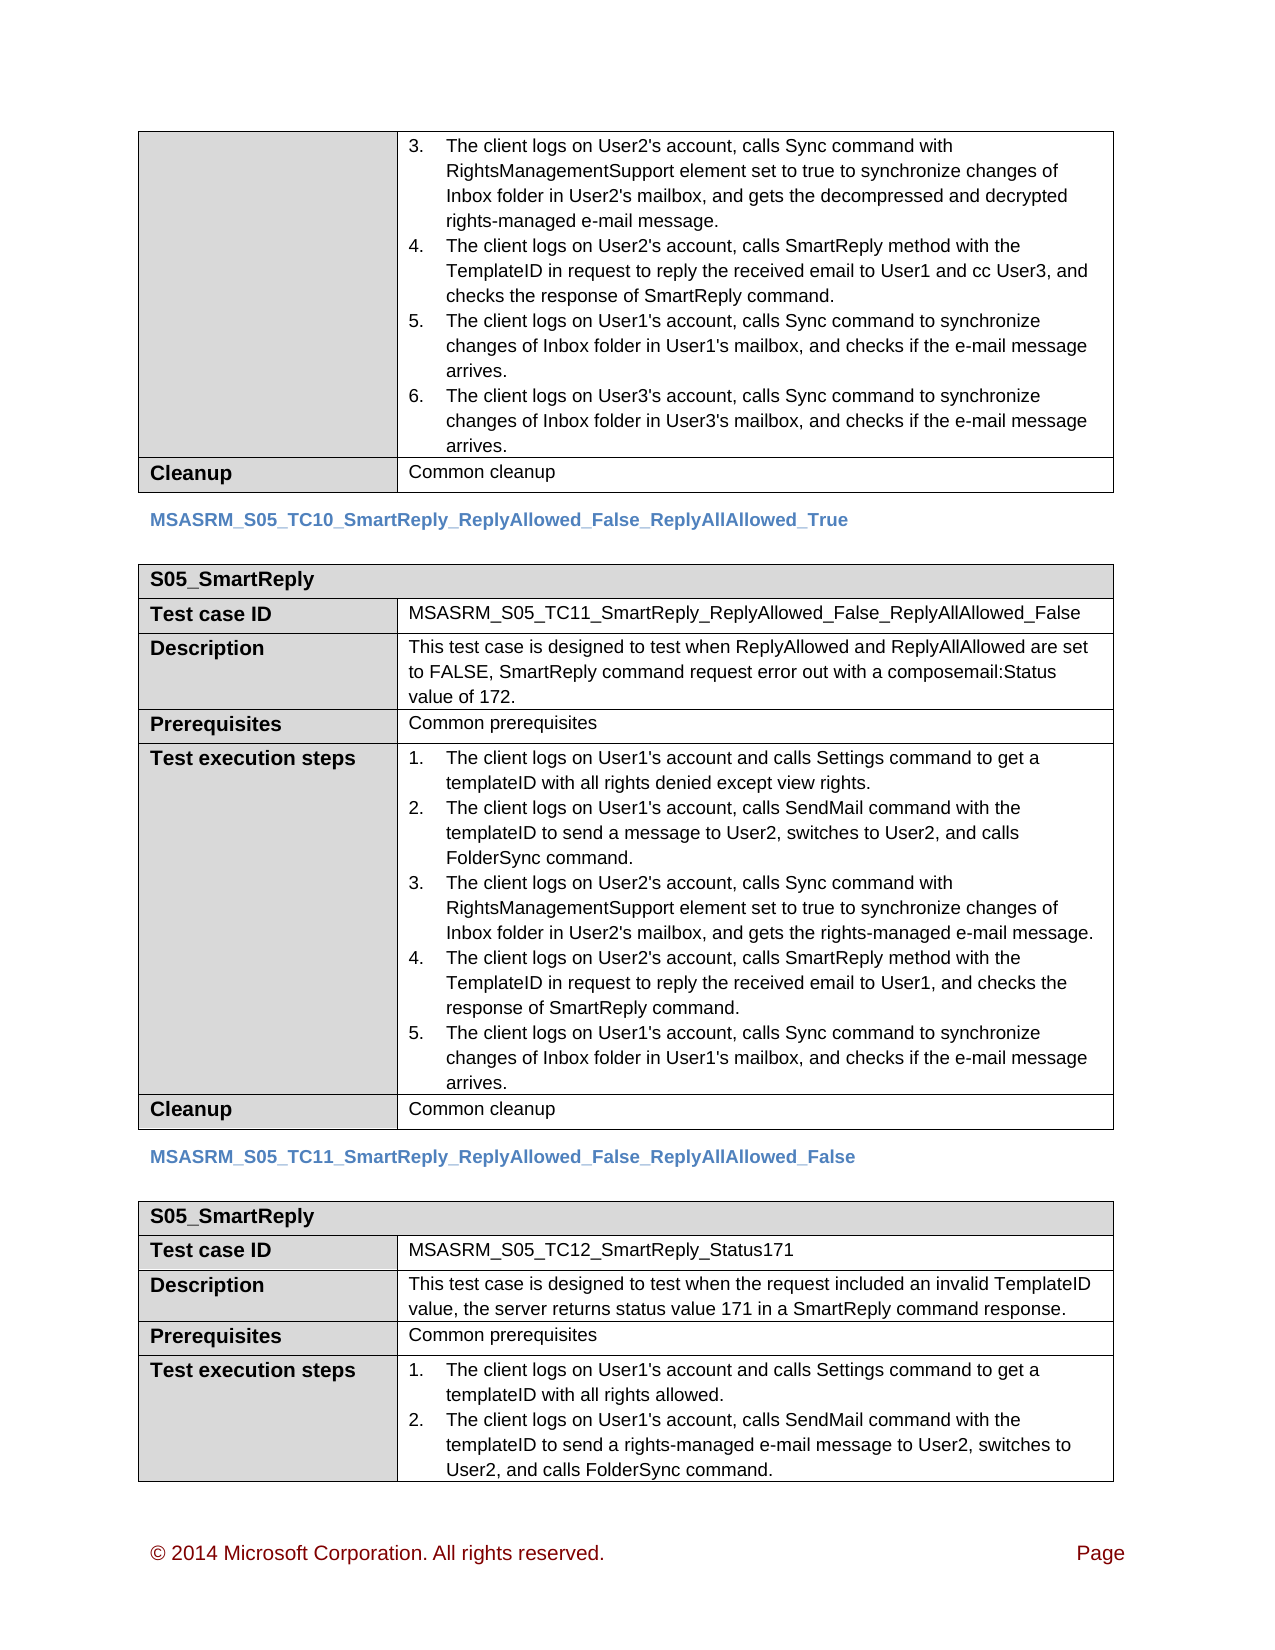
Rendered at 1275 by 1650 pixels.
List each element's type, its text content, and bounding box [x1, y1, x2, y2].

table_cell The client logs on User1's account and calls Settings command to get a templateID with all rights denied except view rights. The client logs on User1's account, calls SendMail command with the templateID to send a message to User2, switches to User2, and calls FolderSync command. The client logs on User2's account, calls Sync command with RightsManagementSupport element set to true to synchronize changes of Inbox folder in User2's mailbox, and gets the rights-managed e-mail message. The client logs on User2's account, calls SmartReply method with the TemplateID in request to reply the received email to User1, and checks the response of SmartReply command. The client logs on User1's account, calls Sync command to synchronize changes of Inbox folder in User1's mailbox, and checks if the e-mail message arrives. [398, 744, 1113, 1094]
table_cell Cleanup [139, 458, 397, 492]
table_cell Test case ID [139, 1236, 397, 1269]
table_cell Description [139, 1271, 397, 1321]
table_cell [139, 1356, 397, 1481]
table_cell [398, 132, 1113, 457]
text MSASRM_S05_TC10_SmartReply_ReplyAllowed_False_ReplyAllAllowed_True [150, 505, 1125, 532]
table_cell MSASRM_S05_TC11_SmartReply_ReplyAllowed_False_ReplyAllAllowed_False [398, 599, 1113, 633]
table_cell Prerequisites [139, 1322, 397, 1355]
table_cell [139, 132, 397, 457]
table_cell Common prerequisites [398, 710, 1113, 743]
table_cell Test execution steps [139, 744, 397, 1094]
table_cell Common cleanup [398, 1095, 1113, 1128]
table_cell Cleanup [139, 1095, 397, 1128]
table_cell Test case ID [139, 599, 397, 633]
table_cell Common cleanup [398, 458, 1113, 492]
table_cell Common prerequisites [398, 1322, 1113, 1355]
table_header S05_SmartReply [139, 565, 1113, 598]
text MSASRM_S05_TC11_SmartReply_ReplyAllowed_False_ReplyAllAllowed_False [150, 1142, 1125, 1169]
table_cell Prerequisites [139, 710, 397, 743]
table_cell This test case is designed to test when the request included an invalid TemplateID value, the server returns status value 171 in a SmartReply command response. [398, 1271, 1113, 1321]
table_cell This test case is designed to test when ReplyAllowed and ReplyAllAllowed are set to FALSE, SmartReply command request error out with a composemail:Status value of 172. [398, 634, 1113, 709]
table_cell Description [139, 634, 397, 709]
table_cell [398, 1356, 1113, 1481]
table_header S05_SmartReply [139, 1202, 1113, 1235]
table_cell MSASRM_S05_TC12_SmartReply_Status171 [398, 1236, 1113, 1269]
